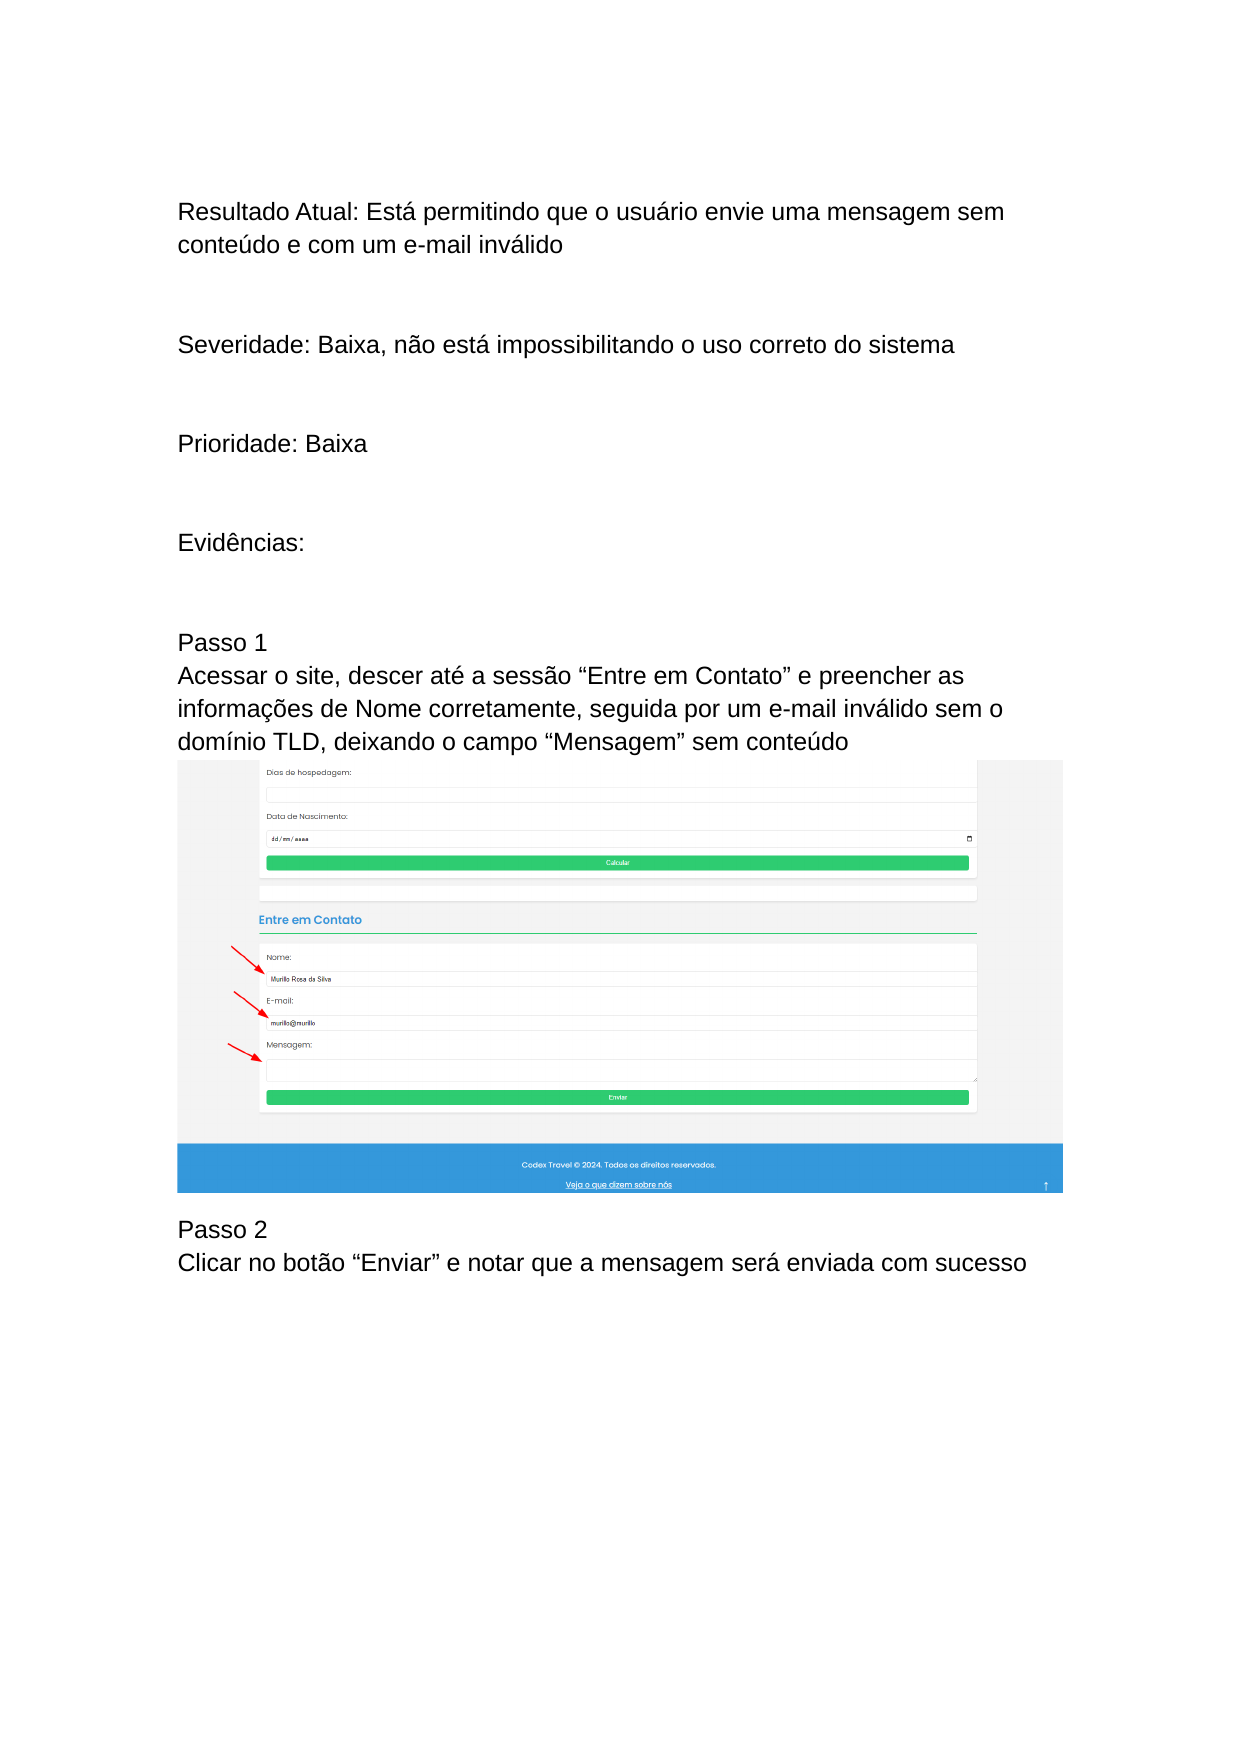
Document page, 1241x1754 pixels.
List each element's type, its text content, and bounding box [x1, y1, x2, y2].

text Severidade: Baixa, não está impossibilitando o uso correto do sistema [177, 330, 1063, 358]
text Resultado Atual: Está permitindo que o usuário envie uma mensagem sem conteúdo e com um e-mail inválido [177, 197, 1063, 259]
text Prioridade: Baixa [177, 429, 1063, 458]
text Passo 1 Acessar o site, descer até a sessão “Entre em Contato” e preencher as informações de Nome corretamente, seguida por um e-mail inválido sem o domínio TLD, deixando o campo “Mensagem” sem conteúdo [177, 628, 1063, 760]
text Evidências: [177, 528, 1063, 557]
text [177, 1214, 1063, 1276]
picture [177, 760, 1063, 1193]
